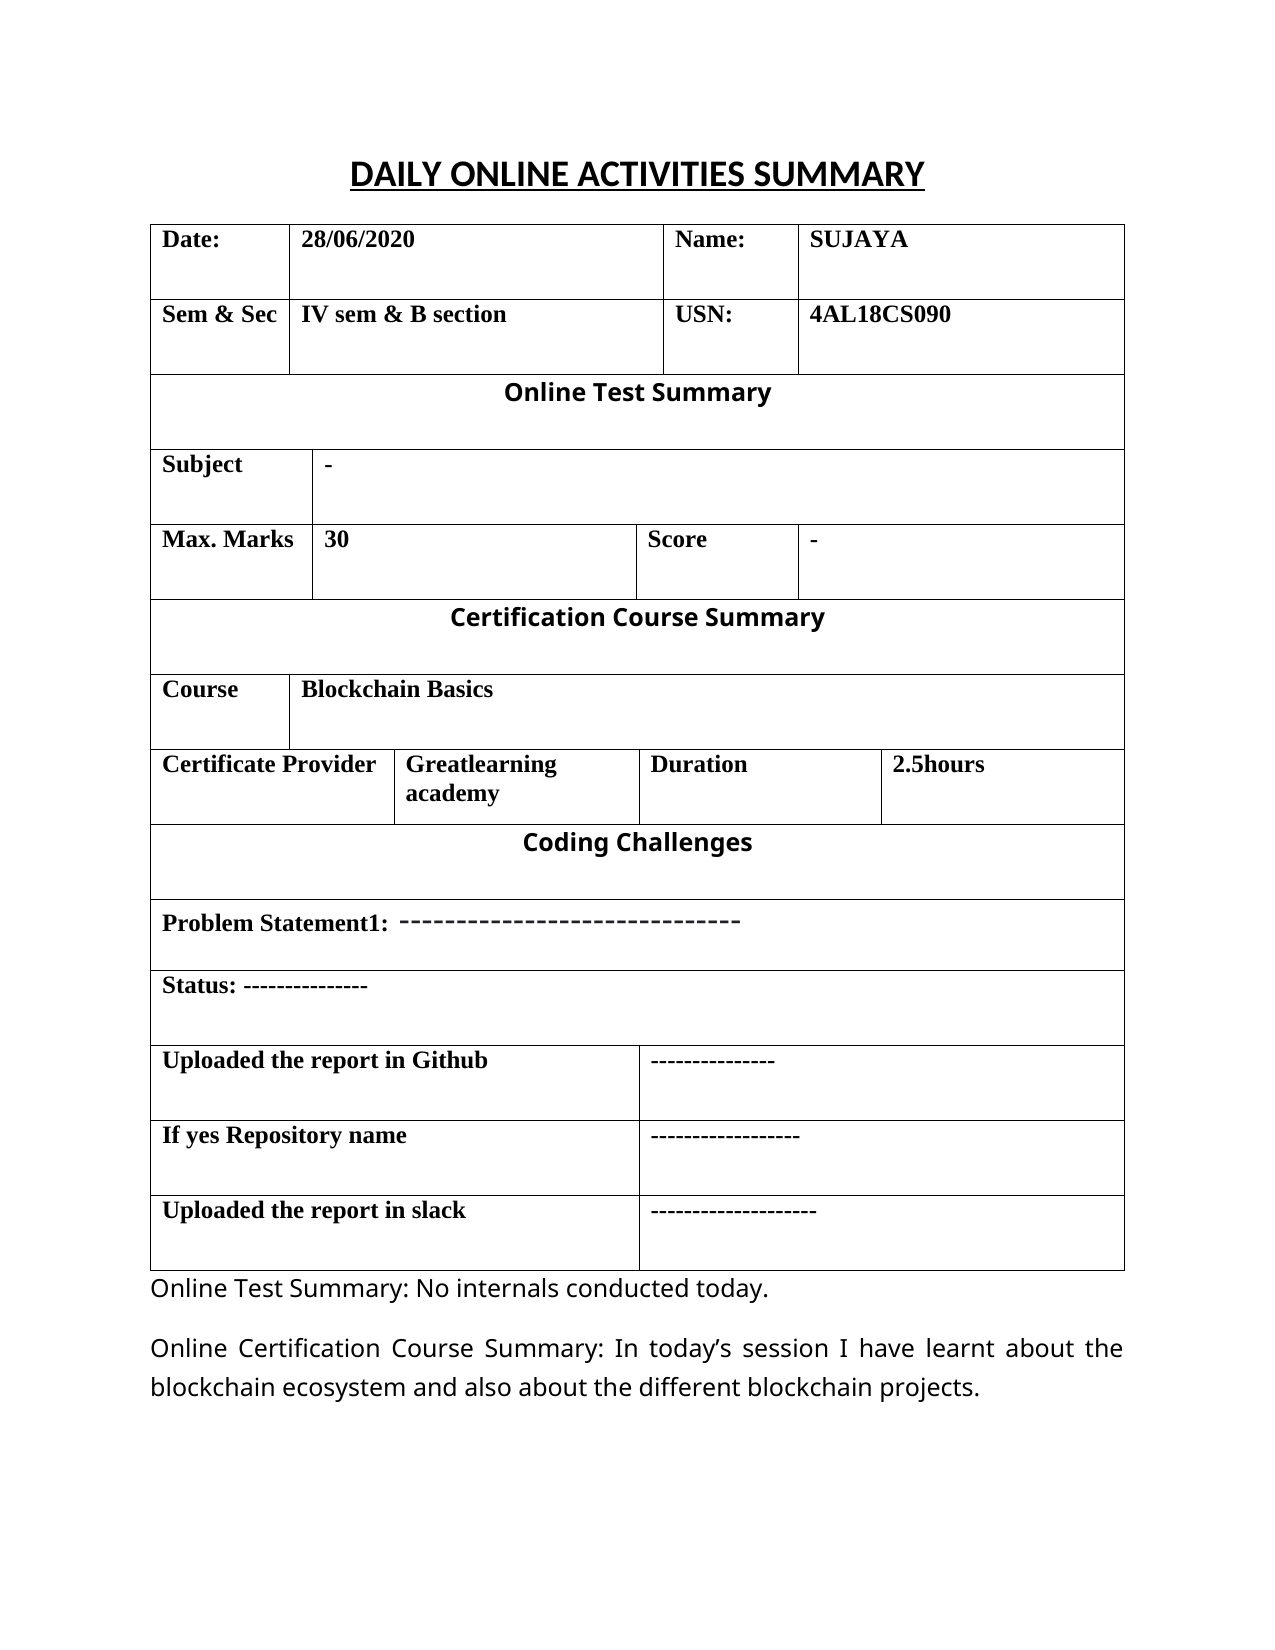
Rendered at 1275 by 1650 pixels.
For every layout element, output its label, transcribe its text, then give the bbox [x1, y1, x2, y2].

table_cell Status: --------------- [151, 971, 1124, 1044]
table_cell - [799, 525, 1124, 598]
table_cell Max. Marks [151, 525, 312, 598]
table_header Name: [664, 225, 798, 298]
table_header Date: [151, 225, 289, 298]
table_cell Blockchain Basics [290, 675, 1124, 748]
text Online Certification Course Summary: In today’s session I have learnt about the blockchain ecosystem and also about the different blockchain projects. [150, 1331, 1125, 1404]
table_cell Online Test Summary [151, 375, 1124, 448]
text DAILY ONLINE ACTIVITIES SUMMARY [150, 150, 1125, 196]
table_header 28/06/2020 [290, 225, 663, 298]
table_cell Greatlearning academy [395, 750, 639, 823]
table_cell Problem Statement1: ------------------------------ [151, 900, 1124, 969]
table_cell Course [151, 675, 289, 748]
table_cell 2.5hours [882, 750, 1124, 823]
table_header SUJAYA [799, 225, 1124, 298]
table_cell Certification Course Summary [151, 600, 1124, 673]
table_cell - [313, 450, 1124, 523]
table_cell Sem & Sec [151, 300, 289, 373]
table_cell ------------------ [640, 1121, 1124, 1194]
table_cell USN: [664, 300, 798, 373]
table_cell Uploaded the report in Github [151, 1046, 639, 1119]
table_cell Subject [151, 450, 312, 523]
table_cell 4AL18CS090 [799, 300, 1124, 373]
table_cell Coding Challenges [151, 825, 1124, 898]
table_cell IV sem & B section [290, 300, 663, 373]
table_cell --------------- [640, 1046, 1124, 1119]
text Online Test Summary: No internals conducted today. [150, 1271, 1125, 1304]
table_cell Uploaded the report in slack [151, 1196, 639, 1269]
table_cell Duration [640, 750, 881, 823]
table_cell 30 [313, 525, 636, 598]
table_cell -------------------- [640, 1196, 1124, 1269]
table_cell If yes Repository name [151, 1121, 639, 1194]
table_cell Score [637, 525, 798, 598]
table_cell Certificate Provider [151, 750, 394, 823]
